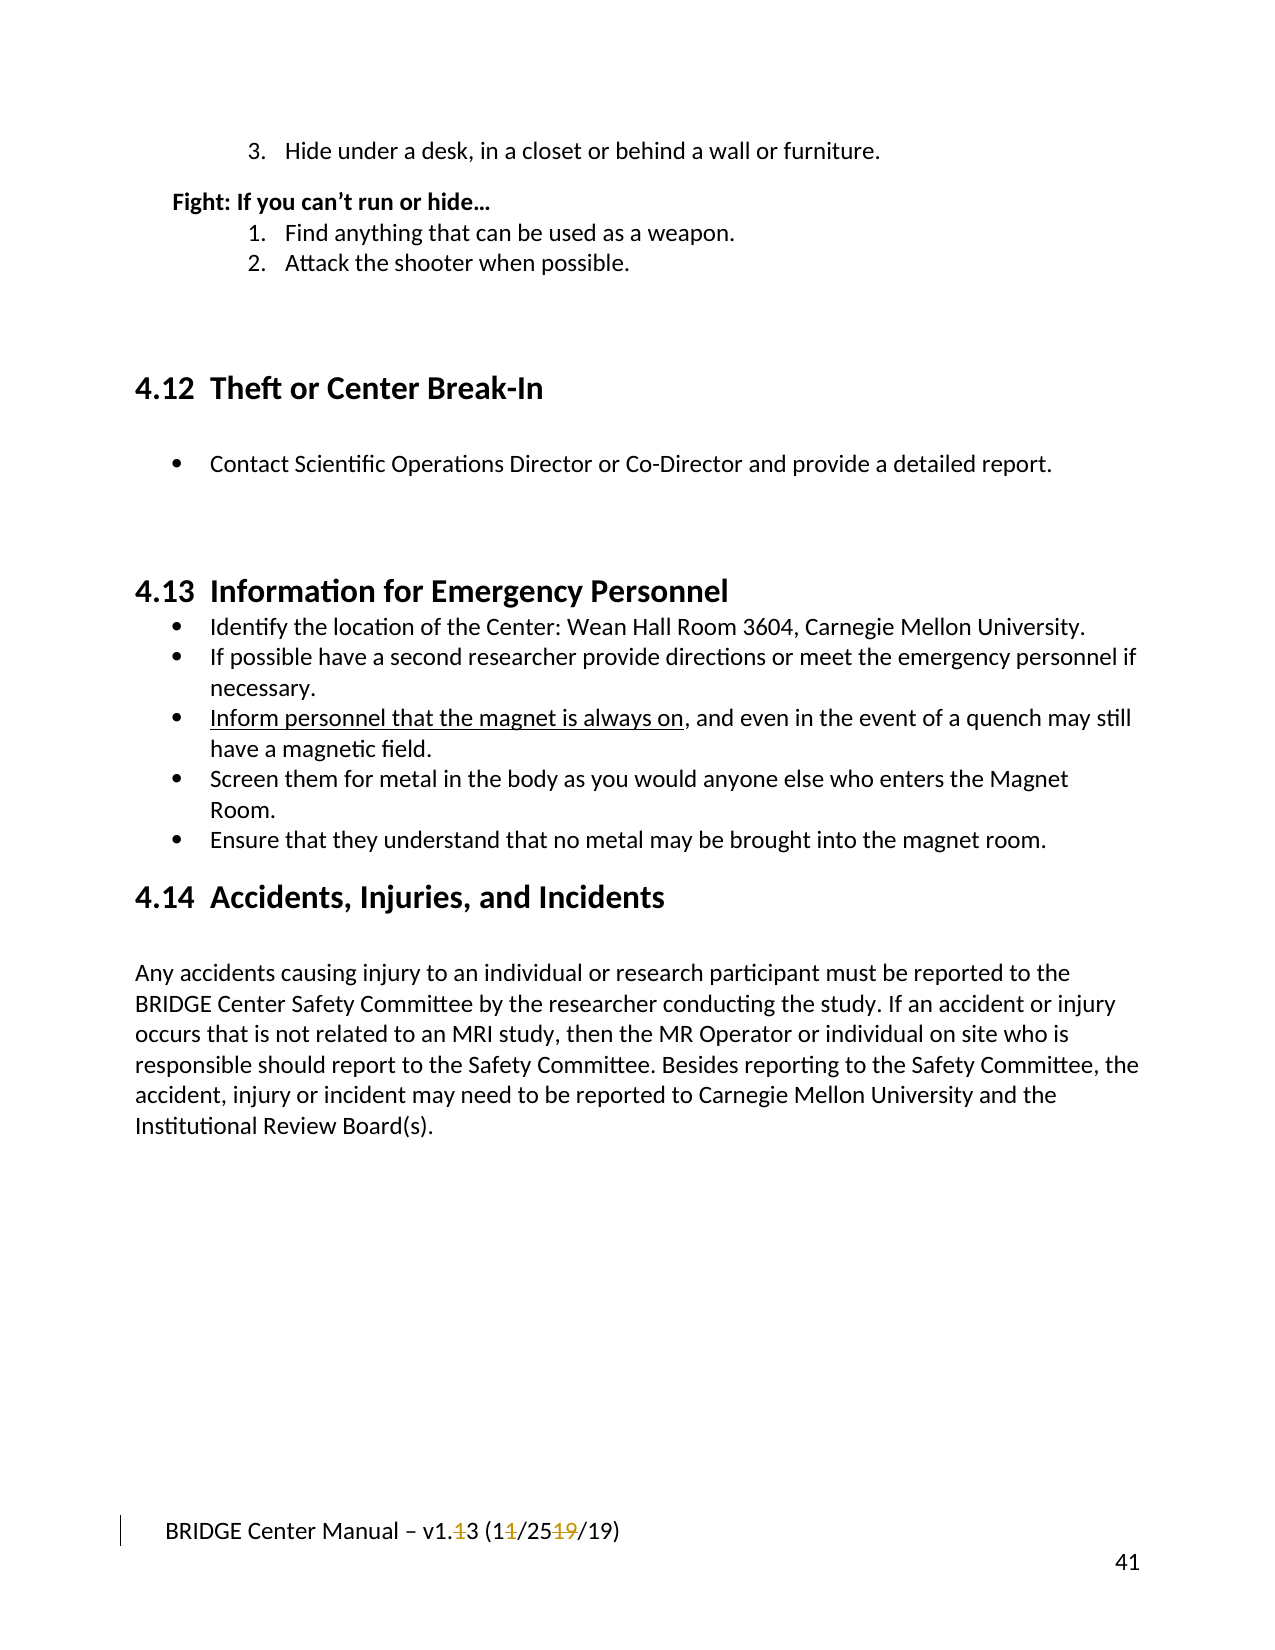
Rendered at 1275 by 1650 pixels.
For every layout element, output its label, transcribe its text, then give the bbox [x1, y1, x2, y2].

list Hide under a desk, in a closet or behind a wall or furniture. [247, 135, 1140, 166]
text Fight: If you can’t run or hide… [172, 186, 1140, 217]
list Identify the location of the Center: Wean Hall Room 3604, Carnegie Mellon University. [172, 611, 1140, 642]
list Attack the shooter when possible. [247, 247, 1140, 278]
subtitle 4.14 Accidents, Injuries, and Incidents [135, 876, 1140, 957]
list Ensure that they understand that no metal may be brought into the magnet room. [172, 825, 1140, 855]
subtitle 4.13 Information for Emergency Personnel [135, 570, 1140, 611]
list Screen them for metal in the body as you would anyone else who enters the Magnet Room. [172, 764, 1140, 825]
list Contact Scientific Operations Director or Co-Director and provide a detailed report. [172, 448, 1140, 479]
text Any accidents causing injury to an individual or research participant must be reported to the BRIDGE Center Safety Committee by the researcher conducting the study. If an accident or injury occurs that is not related to an MRI study, then the MR Operator or individual on site who is responsible should report to the Safety Committee. Besides reporting to the Safety Committee, the accident, injury or incident may need to be reported to Carnegie Mellon University and the Institutional Review Board(s). [135, 957, 1140, 1141]
list If possible have a second researcher provide directions or meet the emergency personnel if necessary. [172, 642, 1140, 703]
list Find anything that can be used as a weapon. [247, 217, 1140, 247]
subtitle 4.12 Theft or Center Break-In [135, 367, 1140, 448]
list Inform personnel that the magnet is always on, and even in the event of a quench may still have a magnetic field. [172, 703, 1140, 764]
